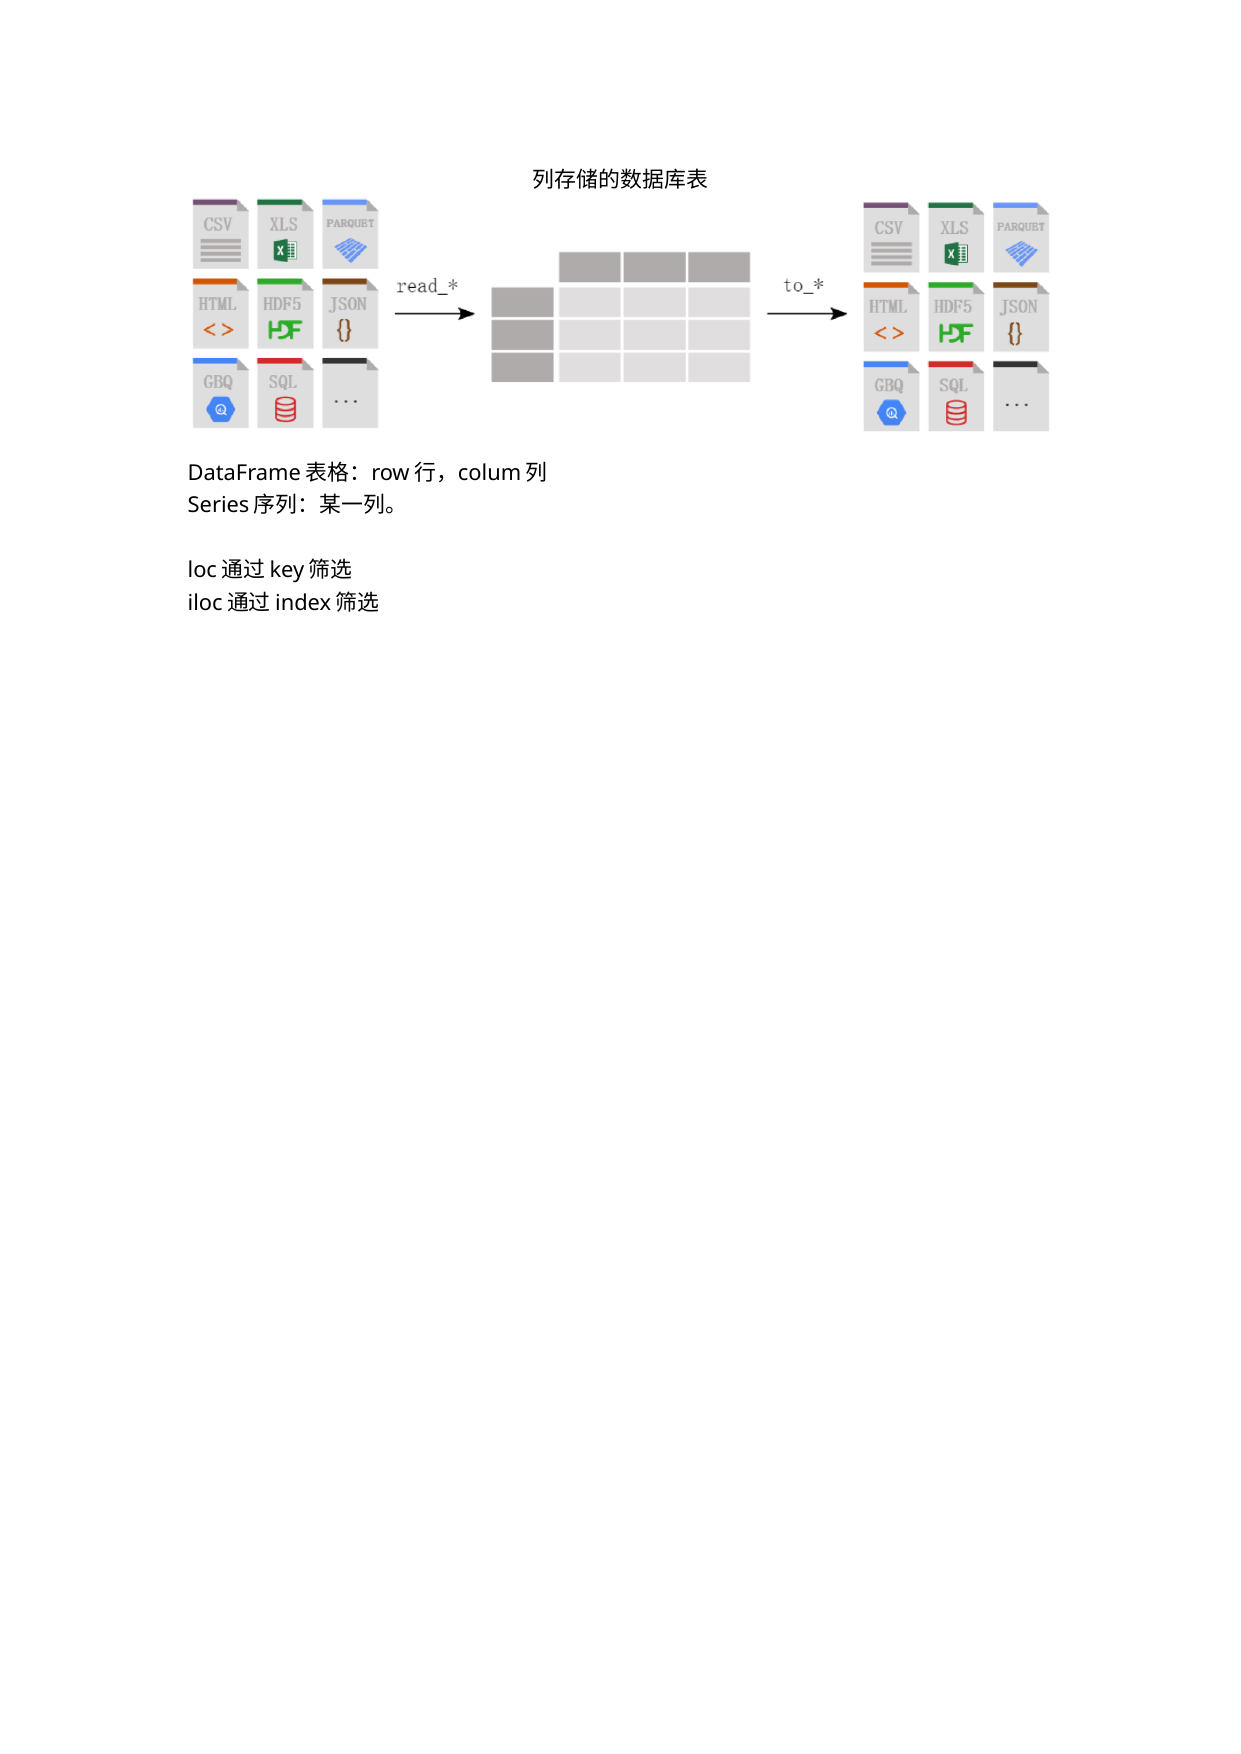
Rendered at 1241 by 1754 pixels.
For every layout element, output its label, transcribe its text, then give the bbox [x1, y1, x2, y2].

text loc通过key筛选 [187, 552, 1053, 584]
text DataFrame表格：row行，colum列 [187, 454, 1053, 487]
text Series序列：某一列。 [187, 487, 1053, 519]
picture [187, 194, 1053, 435]
text iloc通过index筛选 [187, 584, 1053, 617]
text 列存储的数据库表 [187, 162, 1053, 194]
